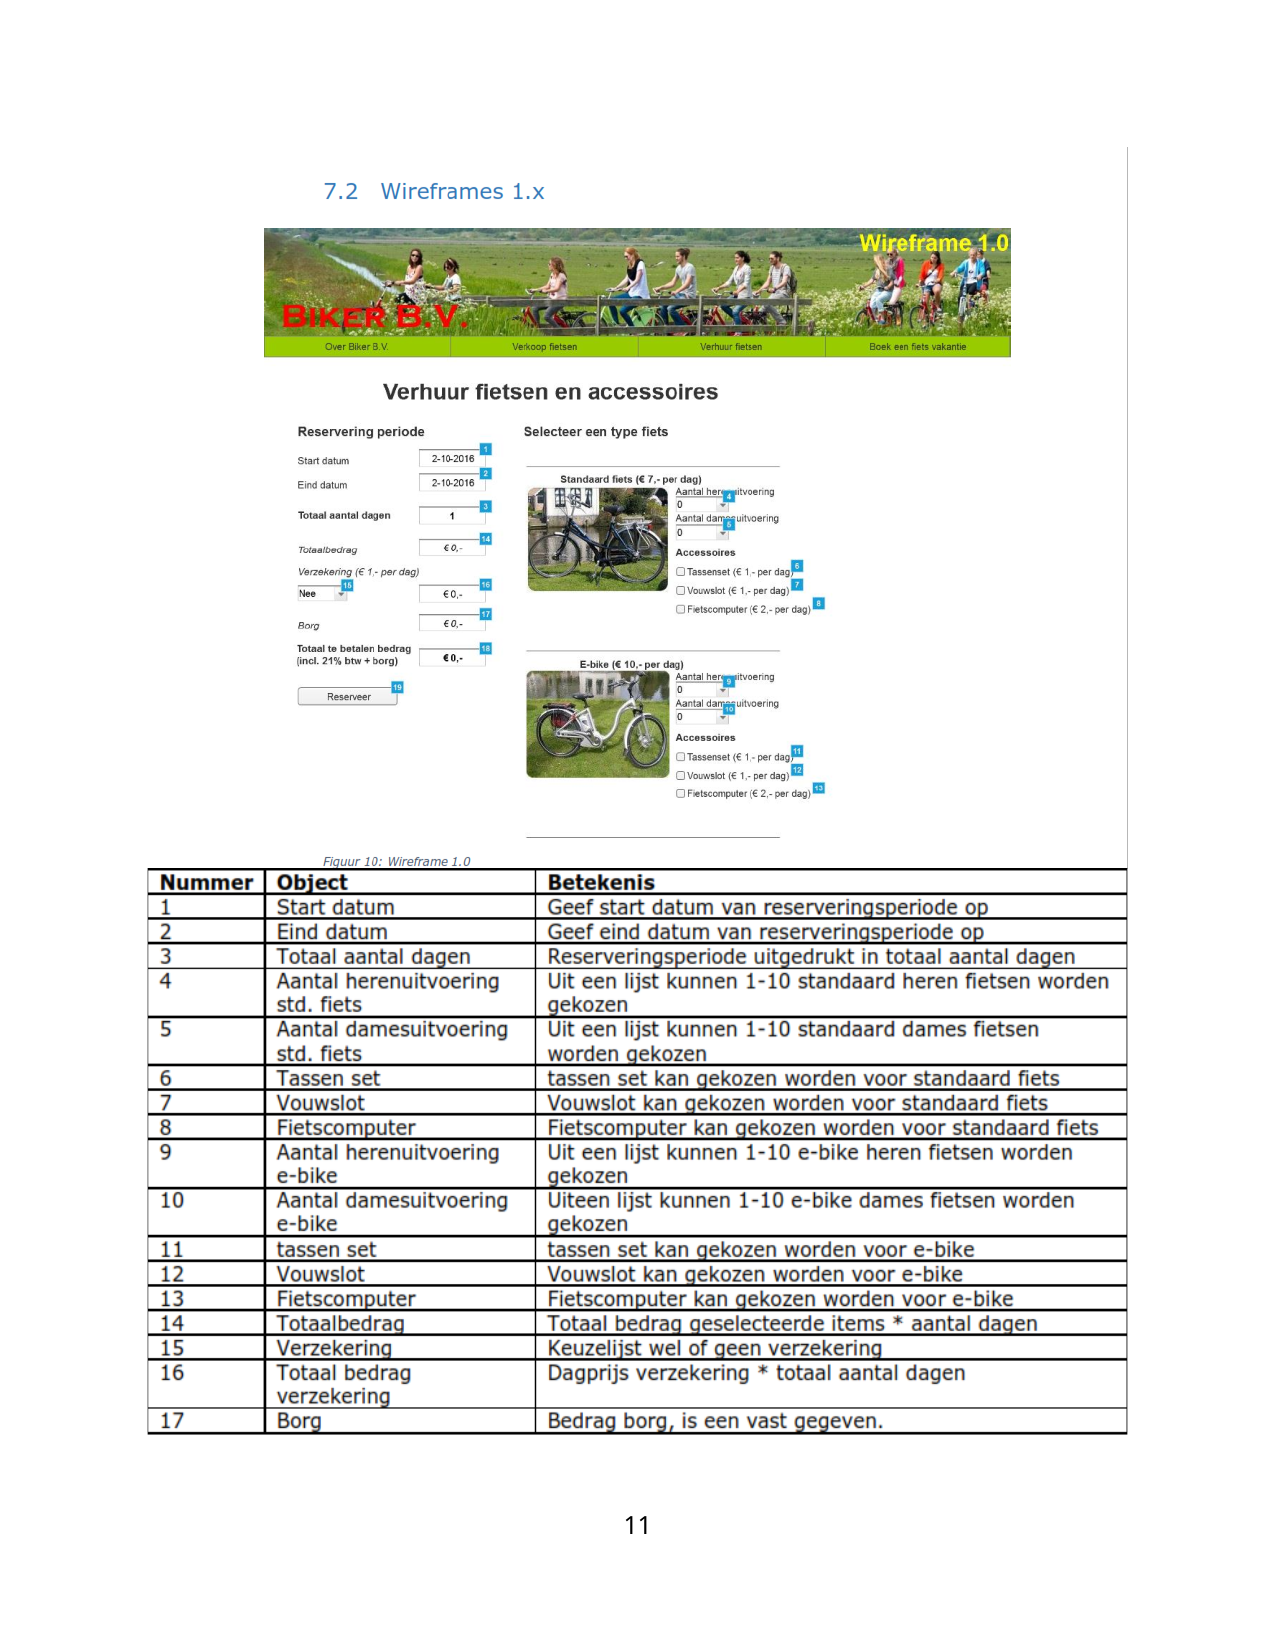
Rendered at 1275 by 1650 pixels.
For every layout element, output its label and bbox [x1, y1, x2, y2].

picture [147, 147, 1128, 1436]
